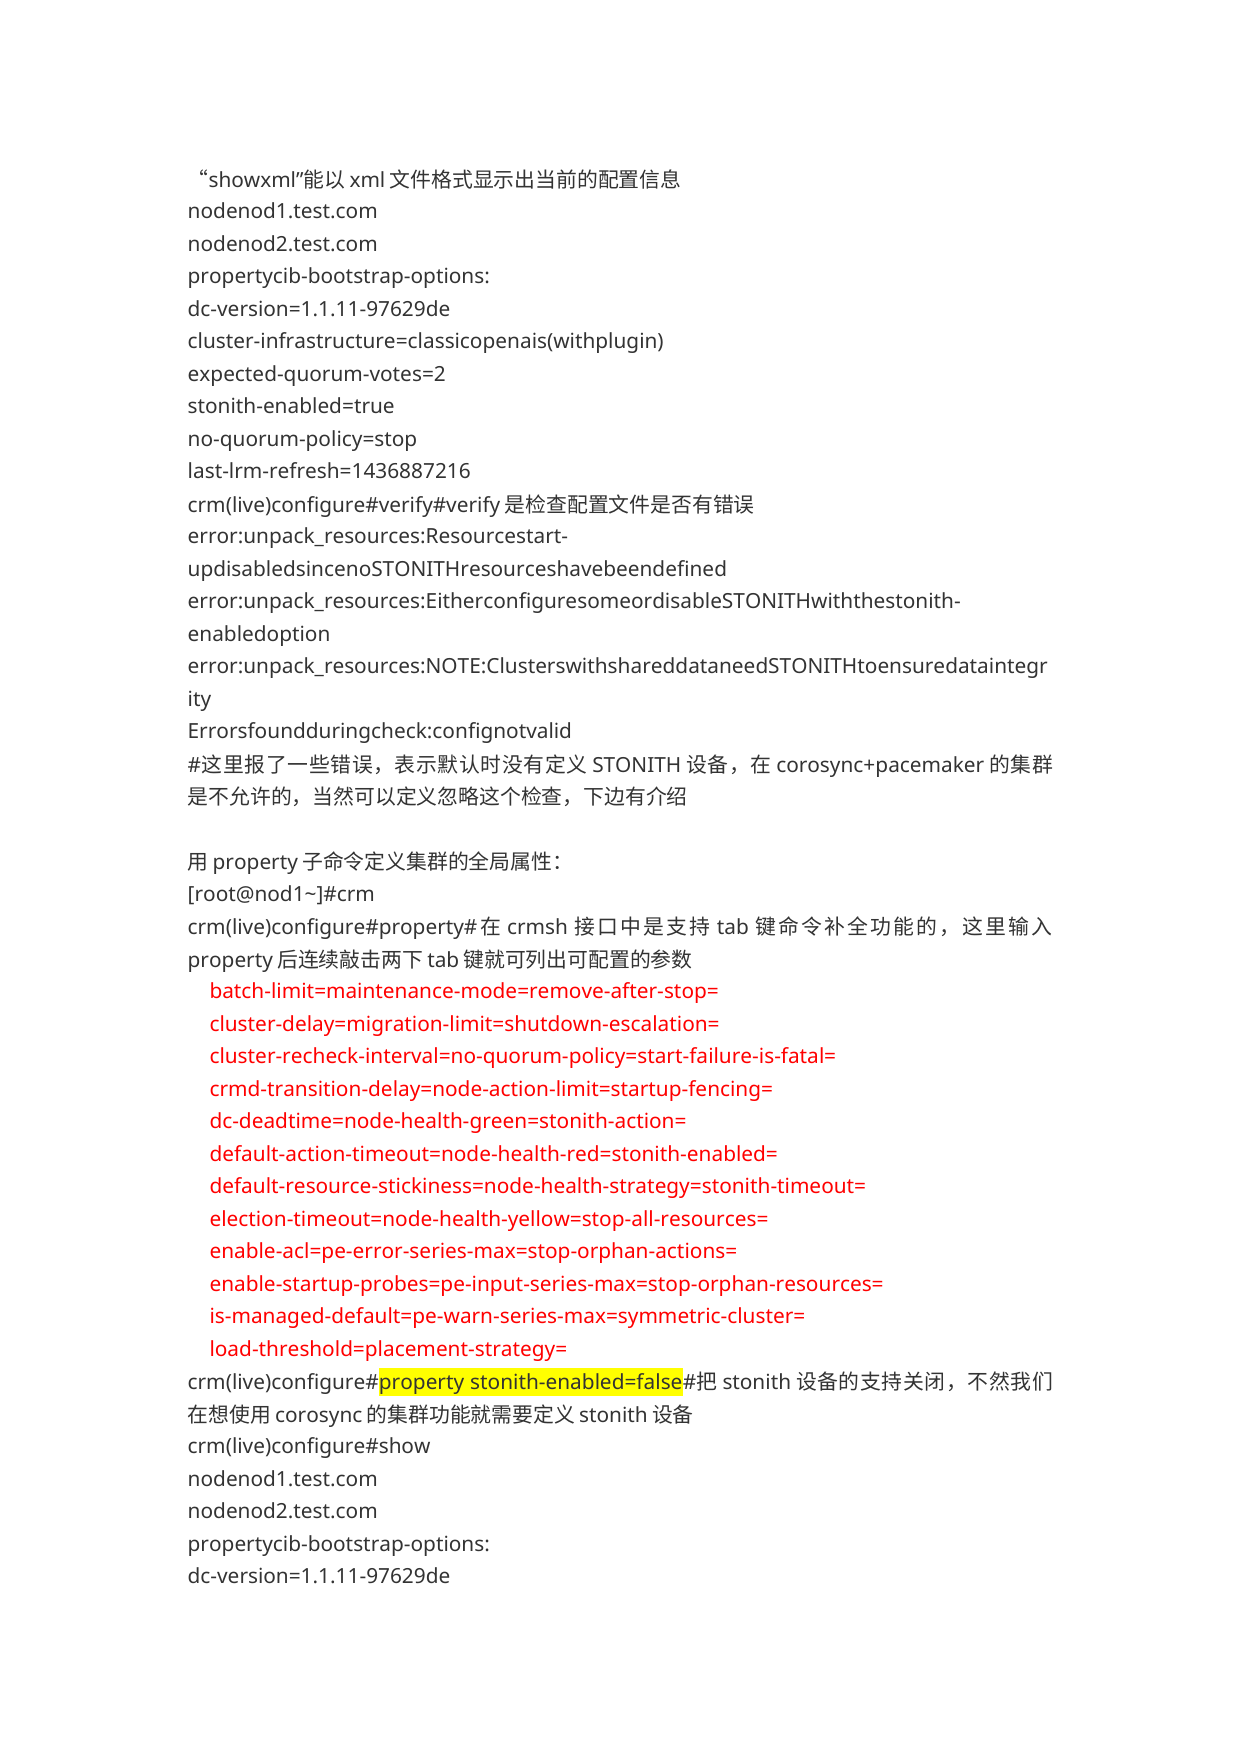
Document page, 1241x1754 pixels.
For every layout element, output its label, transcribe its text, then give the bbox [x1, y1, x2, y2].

text cluster-delay=migration-limit=shutdown-escalation= [209, 1007, 1053, 1039]
text batch-limit=maintenance-mode=remove-after-stop= [209, 974, 1053, 1007]
text cluster-recheck-interval=no-quorum-policy=start-failure-is-fatal= [209, 1039, 1053, 1072]
text crmd-transition-delay=node-action-limit=startup-fencing= [209, 1072, 1053, 1104]
text enable-startup-probes=pe-input-series-max=stop-orphan-resources= [209, 1267, 1053, 1299]
text error:unpack_resources:EitherconfiguresomeordisableSTONITHwiththestonith-enabledoption [187, 584, 1053, 649]
text default-action-timeout=node-health-red=stonith-enabled= [209, 1137, 1053, 1169]
text dc-deadtime=node-health-green=stonith-action= [209, 1104, 1053, 1137]
text propertycib-bootstrap-options: [187, 259, 1053, 292]
text error:unpack_resources:NOTE:ClusterswithshareddataneedSTONITHtoensuredataintegrity [187, 649, 1053, 714]
text last-lrm-refresh=1436887216 [187, 454, 1053, 487]
text Errorsfoundduringcheck:confignotvalid [187, 714, 1053, 747]
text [187, 162, 1053, 194]
text nodenod1.test.com [187, 194, 1053, 227]
text is-managed-default=pe-warn-series-max=symmetric-cluster= [209, 1299, 1053, 1332]
text cluster-infrastructure=classicopenais(withplugin) [187, 324, 1053, 357]
text election-timeout=node-health-yellow=stop-all-resources= [209, 1202, 1053, 1234]
text nodenod1.test.com [187, 1462, 1053, 1494]
text stonith-enabled=true [187, 389, 1053, 422]
text propertycib-bootstrap-options: [187, 1527, 1053, 1559]
text #这里报了一些错误，表示默认时没有定义STONITH设备，在corosync+pacemaker的集群是不允许的，当然可以定义忽略这个检查，下边有介绍 [187, 747, 1053, 812]
text enable-acl=pe-error-series-max=stop-orphan-actions= [209, 1234, 1053, 1267]
text expected-quorum-votes=2 [187, 357, 1053, 389]
text crm(live)configure#show [187, 1429, 1053, 1462]
text crm(live)configure#property#在crmsh接口中是支持tab键命令补全功能的，这里输入property后连续敲击两下tab键就可列出可配置的参数 [187, 909, 1053, 974]
text crm(live)configure#property stonith-enabled=false#把stonith设备的支持关闭，不然我们在想使用corosync的集群功能就需要定义stonith设备 [187, 1364, 1053, 1429]
text [root@nod1~]#crm [187, 877, 1053, 909]
text dc-version=1.1.11-97629de [187, 292, 1053, 324]
text nodenod2.test.com [187, 227, 1053, 259]
text nodenod2.test.com [187, 1494, 1053, 1527]
text dc-version=1.1.11-97629de [187, 1559, 1053, 1592]
text load-threshold=placement-strategy= [209, 1332, 1053, 1364]
text no-quorum-policy=stop [187, 422, 1053, 454]
text default-resource-stickiness=node-health-strategy=stonith-timeout= [209, 1169, 1053, 1202]
text error:unpack_resources:Resourcestart-updisabledsincenoSTONITHresourceshavebeendefined [187, 519, 1053, 584]
text 用property子命令定义集群的全局属性： [187, 844, 1053, 877]
text crm(live)configure#verify#verify是检查配置文件是否有错误 [187, 487, 1053, 519]
